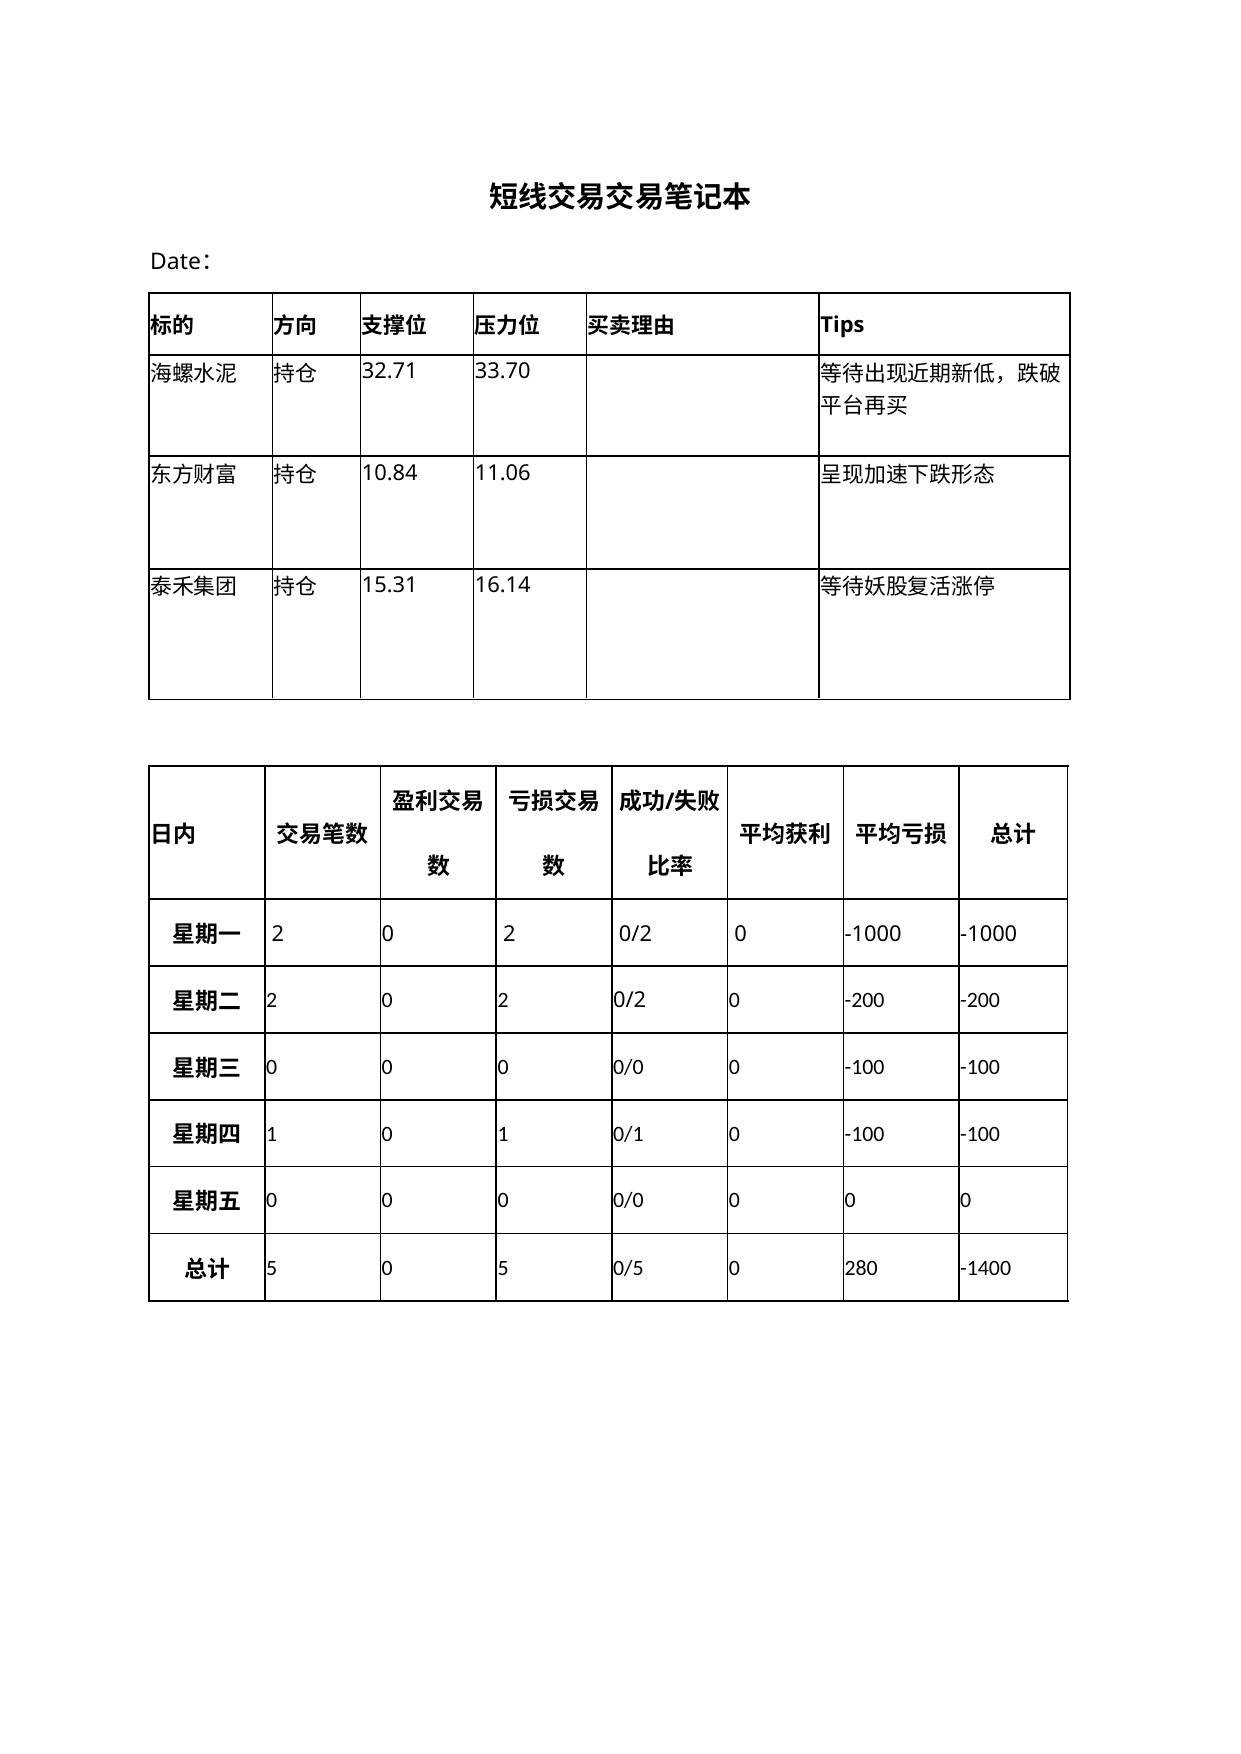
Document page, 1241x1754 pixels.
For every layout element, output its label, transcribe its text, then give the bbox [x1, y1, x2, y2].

table_cell 0/0 [613, 1034, 727, 1099]
table_cell 2 [497, 900, 611, 965]
table_header 平均亏损 [844, 767, 958, 898]
table_cell 32.71 [361, 356, 473, 455]
table_cell 0 [266, 1167, 380, 1233]
table_cell 0 [381, 1167, 495, 1233]
table_cell 15.31 [361, 570, 473, 698]
table_header 总计 [960, 767, 1067, 898]
table_cell 持仓 [273, 570, 360, 698]
table_cell 0 [266, 1034, 380, 1099]
table_cell 0 [381, 1234, 495, 1300]
table_cell 总计 [150, 1234, 264, 1300]
table_cell -200 [960, 967, 1067, 1032]
table_cell [587, 457, 818, 568]
table_header 盈利交易数 [381, 767, 495, 898]
table_header 压力位 [474, 294, 586, 354]
table_cell -1000 [844, 900, 958, 965]
table_cell 0 [728, 967, 843, 1032]
table_cell 0/2 [613, 967, 727, 1032]
table_cell 0/1 [613, 1101, 727, 1166]
table_cell 2 [266, 967, 380, 1032]
table_cell 2 [497, 967, 611, 1032]
table_header 方向 [273, 294, 360, 354]
table_header 买卖理由 [587, 294, 818, 354]
table_cell 0 [381, 1034, 495, 1099]
table_header 日内 [150, 767, 264, 898]
table_cell 1 [497, 1101, 611, 1166]
table_cell 持仓 [273, 457, 360, 568]
table_cell [587, 570, 818, 698]
table_cell 泰禾集团 [150, 570, 272, 698]
table_cell 0/5 [613, 1234, 727, 1300]
table_cell -1400 [960, 1234, 1067, 1300]
table_header 亏损交易数 [497, 767, 611, 898]
table_cell 呈现加速下跌形态 [820, 457, 1069, 568]
table_cell 0 [728, 1101, 843, 1166]
table_cell 东方财富 [150, 457, 272, 568]
table_cell 16.14 [474, 570, 586, 698]
table_cell -100 [844, 1101, 958, 1166]
table_cell 0/2 [613, 900, 727, 965]
table_cell 11.06 [474, 457, 586, 568]
table_cell -200 [844, 967, 958, 1032]
table_cell 5 [266, 1234, 380, 1300]
table_cell 星期三 [150, 1034, 264, 1099]
table_cell -100 [844, 1034, 958, 1099]
text Date： [150, 227, 1090, 292]
table_cell 0 [497, 1167, 611, 1233]
table_cell 0 [381, 1101, 495, 1166]
table_cell 0 [728, 900, 843, 965]
table_cell 280 [844, 1234, 958, 1300]
table_cell -100 [960, 1101, 1067, 1166]
table_cell 0 [844, 1167, 958, 1233]
table_cell 星期四 [150, 1101, 264, 1166]
table_cell 0 [381, 967, 495, 1032]
table_header 交易笔数 [266, 767, 380, 898]
table_cell 星期二 [150, 967, 264, 1032]
table_cell 0 [381, 900, 495, 965]
table_cell 0 [497, 1034, 611, 1099]
text 短线交易交易笔记本 [150, 162, 1090, 227]
table_cell -1000 [960, 900, 1067, 965]
table_cell 5 [497, 1234, 611, 1300]
table_header Tips [820, 294, 1069, 354]
table_cell 持仓 [273, 356, 360, 455]
table_cell 等待妖股复活涨停 [820, 570, 1069, 698]
table_cell 2 [266, 900, 380, 965]
table_header 成功/失败比率 [613, 767, 727, 898]
table_header 平均获利 [728, 767, 843, 898]
table_header 标的 [150, 294, 272, 354]
table_cell 等待出现近期新低，跌破平台再买 [820, 356, 1069, 455]
table_cell 1 [266, 1101, 380, 1166]
table_cell 海螺水泥 [150, 356, 272, 455]
table_cell 33.70 [474, 356, 586, 455]
table_header 支撑位 [361, 294, 473, 354]
table_cell -100 [960, 1034, 1067, 1099]
table_cell 0 [728, 1234, 843, 1300]
table_cell 0/0 [613, 1167, 727, 1233]
table_cell 星期五 [150, 1167, 264, 1233]
table_cell 星期一 [150, 900, 264, 965]
table_cell 10.84 [361, 457, 473, 568]
table_cell 0 [728, 1167, 843, 1233]
table_cell 0 [960, 1167, 1067, 1233]
table_cell [587, 356, 818, 455]
table_cell 0 [728, 1034, 843, 1099]
